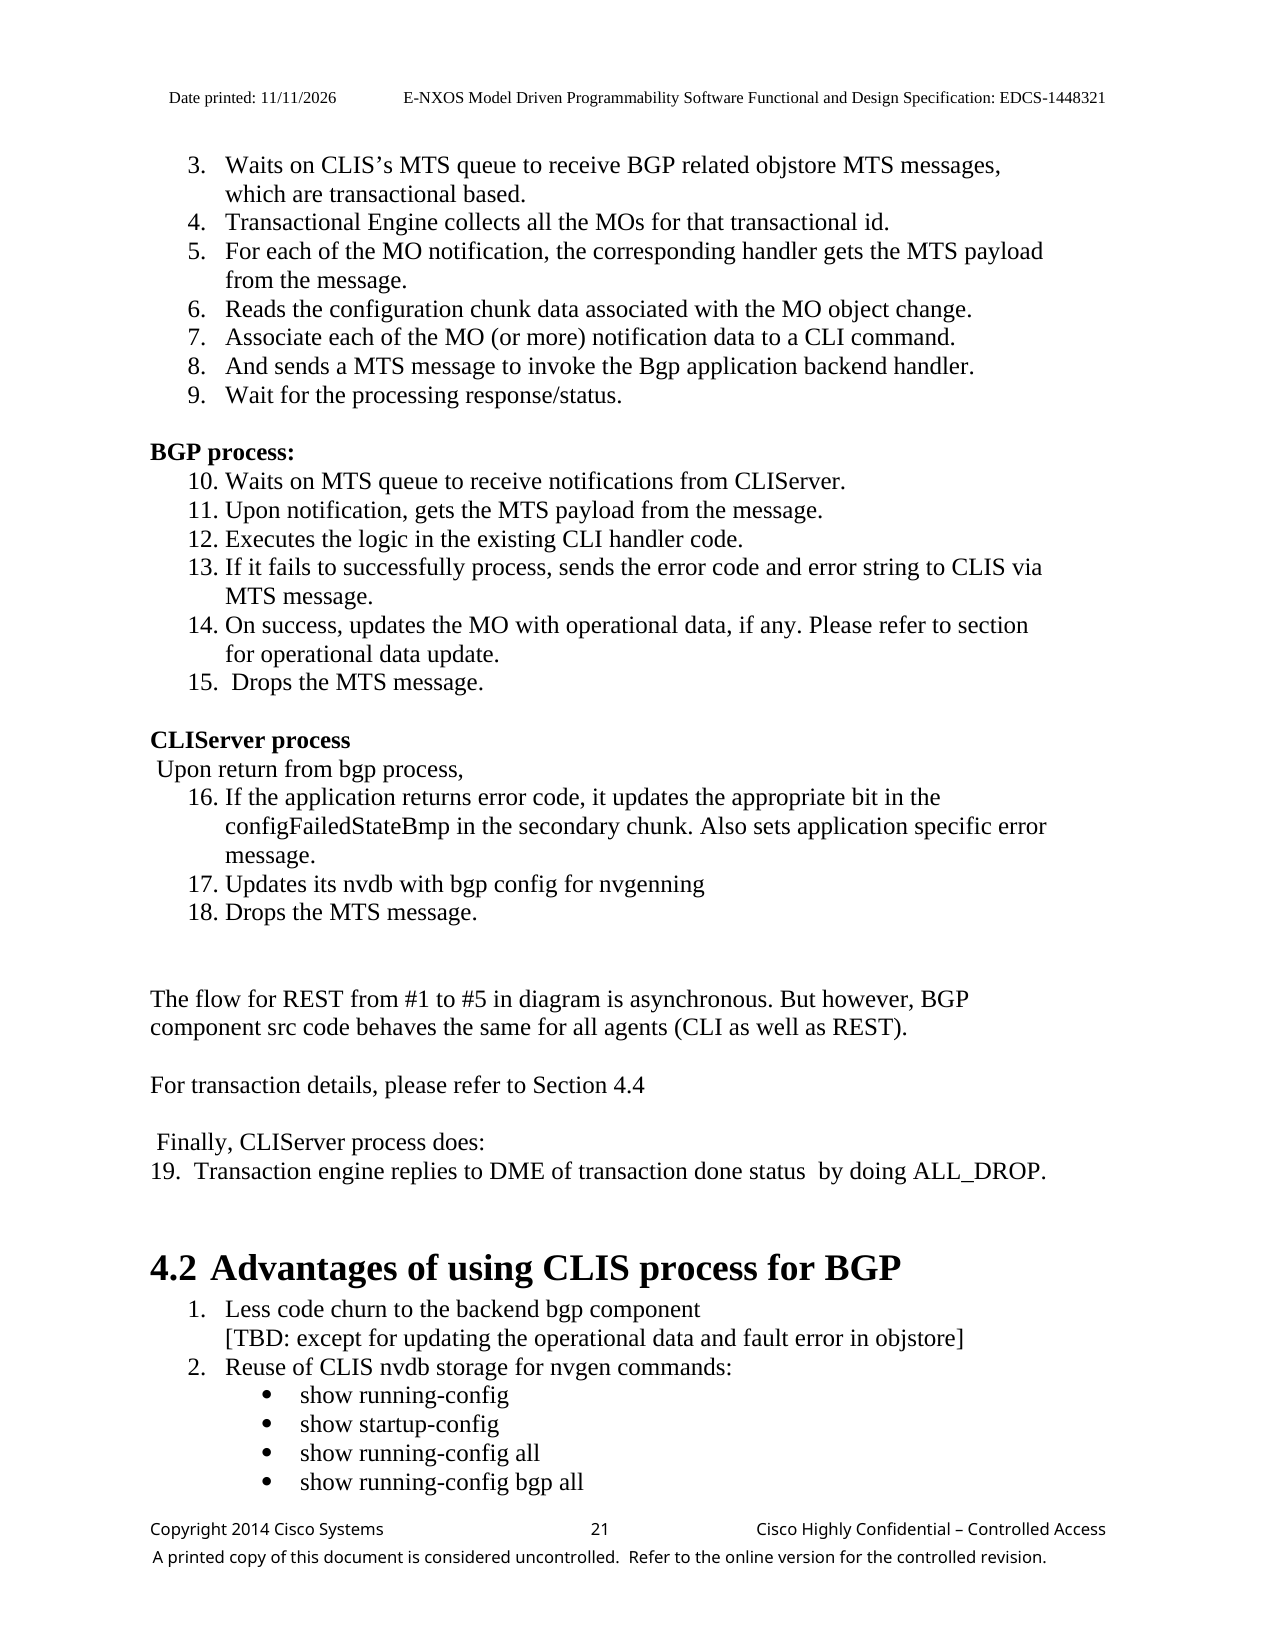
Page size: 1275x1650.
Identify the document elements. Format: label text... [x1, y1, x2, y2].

list Waits on MTS queue to receive notifications from CLIServer. [187, 466, 1050, 495]
list Reuse of CLIS nvdb storage for nvgen commands: [187, 1352, 1050, 1381]
list Updates its nvdb with bgp config for nvgenning [187, 869, 1050, 897]
text BGP process: [150, 437, 1050, 466]
list show startup-config [262, 1409, 1050, 1438]
list Drops the MTS message. [187, 897, 1050, 926]
text 19. Transaction engine replies to DME of transaction done status by doing ALL_DROP. [150, 1156, 1050, 1185]
list Transactional Engine collects all the MOs for that transactional id. [187, 207, 1050, 236]
list Associate each of the MO (or more) notification data to a CLI command. [187, 322, 1050, 351]
list show running-config bgp all [262, 1467, 1050, 1496]
text The flow for REST from #1 to #5 in diagram is asynchronous. But however, BGP component src code behaves the same for all agents (CLI as well as REST). [150, 984, 1050, 1041]
list If the application returns error code, it updates the appropriate bit in the configFailedStateBmp in the secondary chunk. Also sets application specific error message. [187, 782, 1050, 869]
text CLIServer process [150, 725, 1050, 754]
list Executes the logic in the existing CLI handler code. [187, 524, 1050, 552]
list And sends a MTS message to invoke the Bgp application backend handler. [187, 351, 1050, 380]
list show running-config [262, 1381, 1050, 1409]
text For transaction details, please refer to Section 4.4 [150, 1070, 1050, 1099]
subtitle Advantages of using CLIS process for BGP [150, 1245, 1050, 1288]
list show running-config all [262, 1438, 1050, 1467]
list On success, updates the MO with operational data, if any. Please refer to section for operational data update. [187, 610, 1050, 667]
list For each of the MO notification, the corresponding handler gets the MTS payload from the message. [187, 236, 1050, 294]
list Wait for the processing response/status. [187, 380, 1050, 409]
list Less code churn to the backend bgp component [187, 1294, 1050, 1323]
text Finally, CLIServer process does: [150, 1127, 1050, 1156]
list Reads the configuration chunk data associated with the MO object change. [187, 294, 1050, 322]
text Upon return from bgp process, [150, 754, 1050, 782]
list [TBD: except for updating the operational data and fault error in objstore] [225, 1323, 1050, 1352]
list Waits on CLIS’s MTS queue to receive BGP related objstore MTS messages, which are transactional based. [187, 150, 1050, 207]
list Drops the MTS message. [187, 667, 1050, 696]
list If it fails to successfully process, sends the error code and error string to CLIS via MTS message. [187, 552, 1050, 610]
list Upon notification, gets the MTS payload from the message. [187, 495, 1050, 524]
